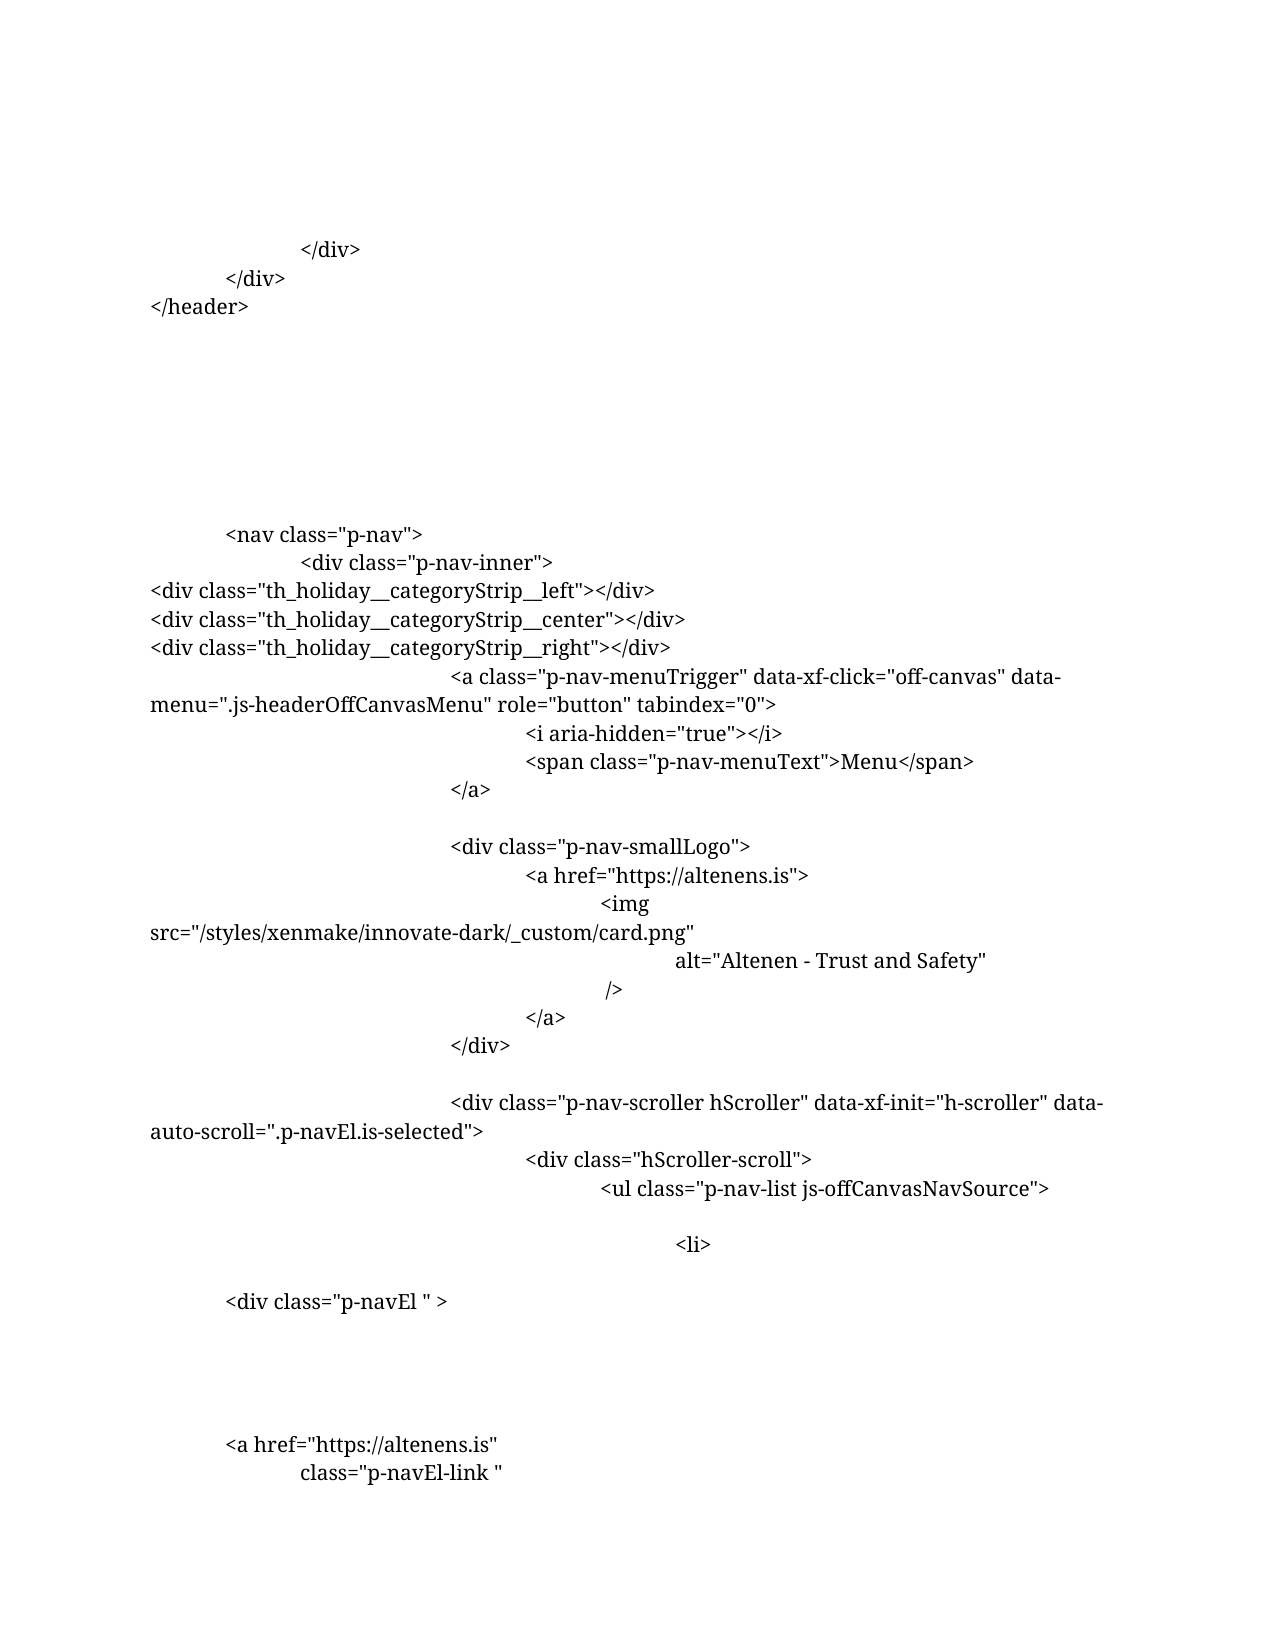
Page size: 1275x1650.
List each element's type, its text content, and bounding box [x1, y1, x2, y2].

text </a> [150, 776, 1125, 804]
text <ul class="p-nav-list js-offCanvasNavSource"> [150, 1174, 1125, 1202]
text </div> [150, 235, 1125, 264]
text <div class="hScroller-scroll"> [150, 1145, 1125, 1174]
text class="p-navEl-link " [150, 1458, 1125, 1487]
text /> [150, 975, 1125, 1003]
text <div class="p-nav-inner"> [150, 548, 1125, 577]
text <a href="https://altenens.is"> [150, 861, 1125, 889]
text <div class="p-nav-smallLogo"> [150, 832, 1125, 861]
text <a href="https://altenens.is" [150, 1430, 1125, 1458]
text <div class="th_holiday__categoryStrip__left"></div> [150, 577, 1125, 605]
text <div class="p-navEl " > [150, 1287, 1125, 1316]
text <div class="th_holiday__categoryStrip__right"></div> [150, 633, 1125, 662]
text <a class="p-nav-menuTrigger" data-xf-click="off-canvas" data-menu=".js-headerOffCanvasMenu" role="button" tabindex="0"> [150, 662, 1125, 719]
text <li> [150, 1231, 1125, 1259]
text <i aria-hidden="true"></i> [150, 719, 1125, 747]
text <span class="p-nav-menuText">Menu</span> [150, 747, 1125, 776]
text </div> [150, 1032, 1125, 1060]
text </header> [150, 292, 1125, 321]
text alt="Altenen - Trust and Safety" [150, 946, 1125, 975]
text <div class="th_holiday__categoryStrip__center"></div> [150, 605, 1125, 633]
text <div class="p-nav-scroller hScroller" data-xf-init="h-scroller" data-auto-scroll=".p-navEl.is-selected"> [150, 1088, 1125, 1145]
text </a> [150, 1003, 1125, 1032]
text <nav class="p-nav"> [150, 520, 1125, 548]
text <img src="/styles/xenmake/innovate-dark/_custom/card.png" [150, 889, 1125, 946]
text </div> [150, 264, 1125, 292]
